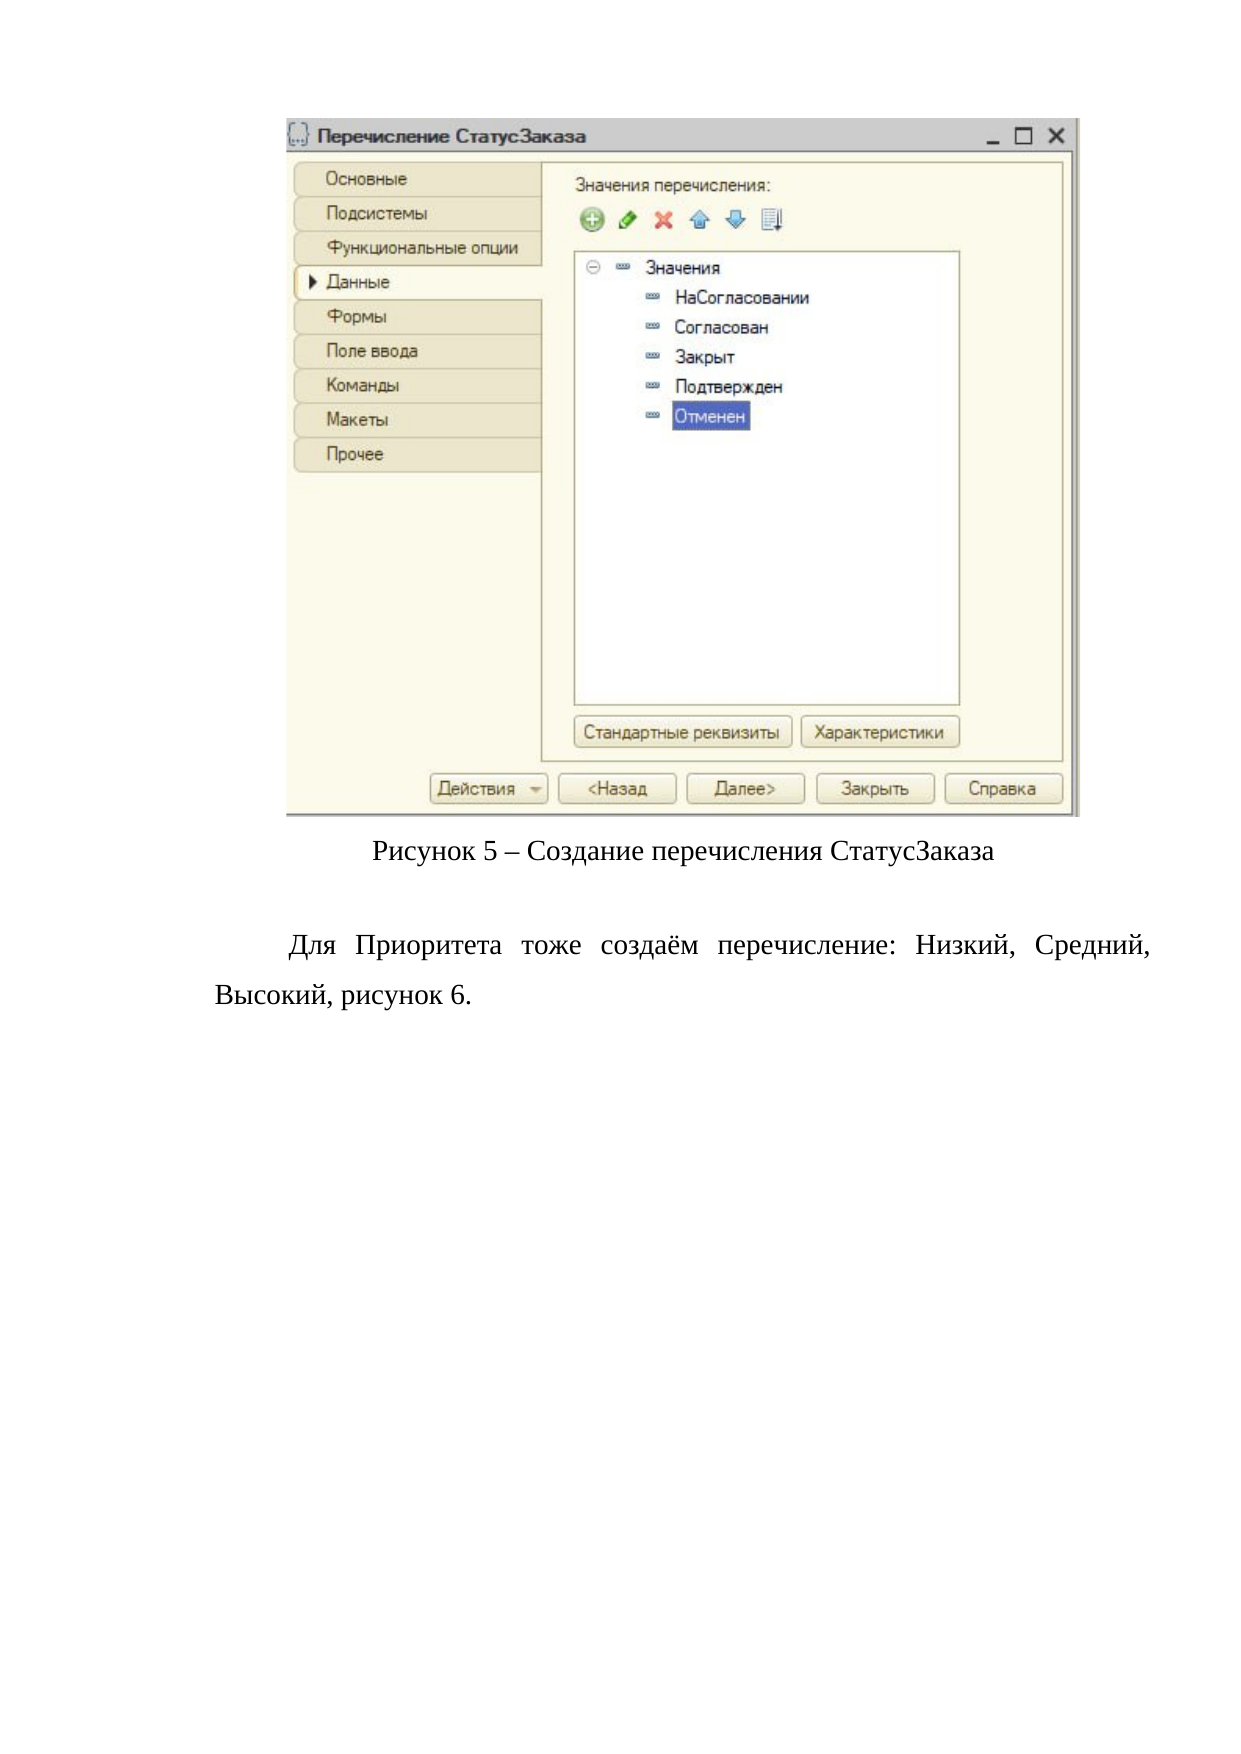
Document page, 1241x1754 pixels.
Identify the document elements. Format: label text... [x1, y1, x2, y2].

text Рисунок 5 – Создание перечисления СтатусЗаказа [215, 833, 1152, 867]
text Для Приоритета тоже создаём перечисление: Низкий, Средний, Высокий, рисунок 6. [214, 927, 1152, 1011]
picture [286, 118, 1080, 817]
